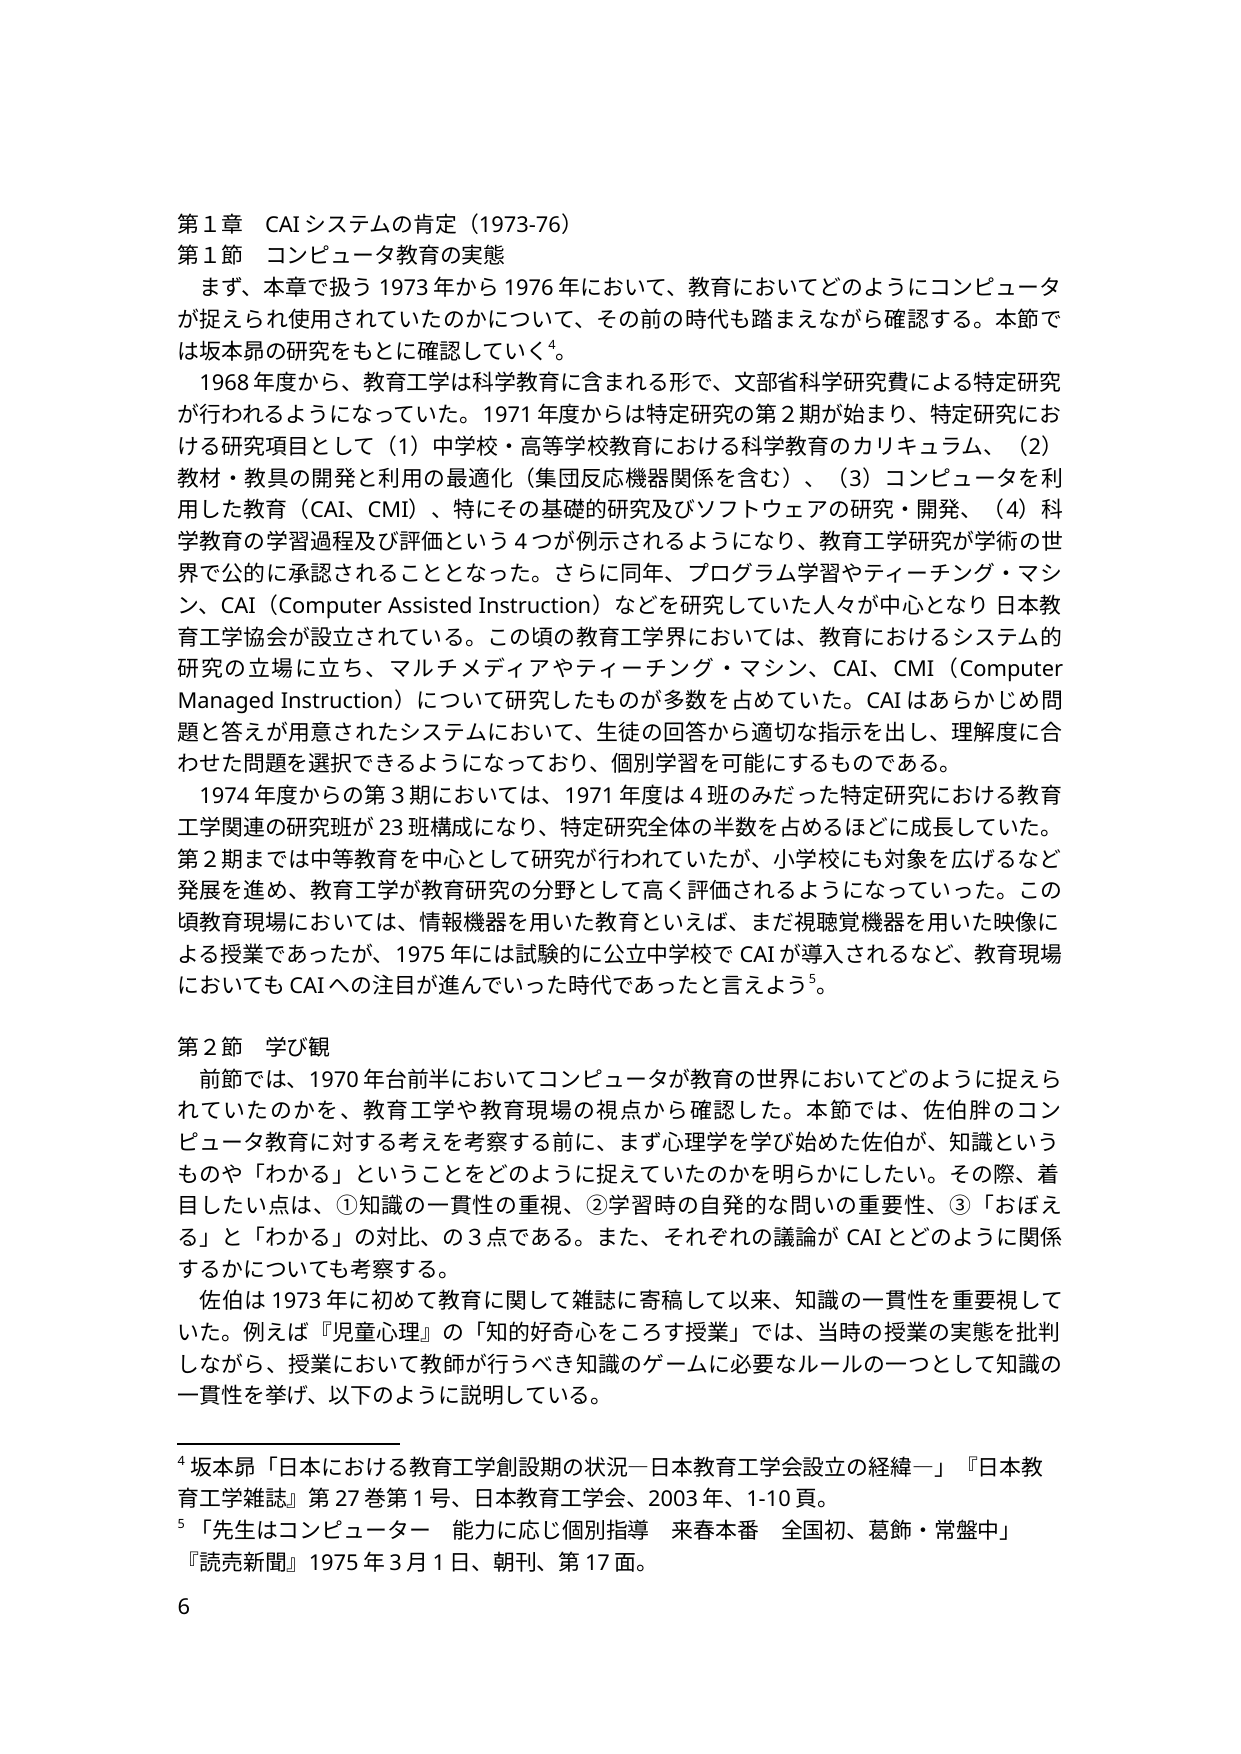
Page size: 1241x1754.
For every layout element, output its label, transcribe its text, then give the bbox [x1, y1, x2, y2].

text 第１節 コンピュータ教育の実態 [177, 238, 1063, 270]
text 1974年度からの第３期においては、1971年度は4班のみだった特定研究における教育工学関連の研究班が23班構成になり、特定研究全体の半数を占めるほどに成長していた。第２期までは中等教育を中心として研究が行われていたが、小学校にも対象を広げるなど発展を進め、教育工学が教育研究の分野として高く評価されるようになっていった。この頃教育現場においては、情報機器を用いた教育といえば、まだ視聴覚機器を用いた映像による授業であったが、1975年には試験的に公立中学校でCAIが導入されるなど、教育現場においてもCAIへの注目が進んでいった時代であったと言えよう。 [177, 778, 1063, 1000]
text まず、本章で扱う1973年から1976年において、教育においてどのようにコンピュータが捉えられ使用されていたのかについて、その前の時代も踏まえながら確認する。本節では坂本昴の研究をもとに確認していく。 [177, 270, 1063, 365]
text 1968年度から、教育工学は科学教育に含まれる形で、文部省科学研究費による特定研究が行われるようになっていた。1971年度からは特定研究の第２期が始まり、特定研究における研究項目として（1）中学校・高等学校教育における科学教育のカリキュラム、（2）教材・教具の開発と利用の最適化（集団反応機器関係を含む）、（3）コンピュータを利用した教育（CAI、CMI）、特にその基礎的研究及びソフトウェアの研究・開発、（4）科学教育の学習過程及び評価という4つが例示されるようになり、教育工学研究が学術の世界で公的に承認されることとなった。さらに同年、プログラム学習やティーチング・マシン、CAI（Computer Assisted Instruction）などを研究していた人々が中心となり 日本教育工学協会が設立されている。この頃の教育工学界においては、教育におけるシステム的研究の立場に立ち、マルチメディアやティーチング・マシン、CAI、CMI（Computer Managed Instruction）について研究したものが多数を占めていた。CAIはあらかじめ問題と答えが用意されたシステムにおいて、生徒の回答から適切な指示を出し、理解度に合わせた問題を選択できるようになっており、個別学習を可能にするものである。 [177, 365, 1063, 778]
subtitle 第２節 学び観 [177, 1030, 1063, 1062]
text 佐伯は1973年に初めて教育に関して雑誌に寄稿して以来、知識の一貫性を重要視していた。例えば『児童心理』の「知的好奇心をころす授業」では、当時の授業の実態を批判しながら、授業において教師が行うべき知識のゲームに必要なルールの一つとして知識の一貫性を挙げ、以下のように説明している。 [177, 1283, 1063, 1410]
subtitle 第１章 CAIシステムの肯定（1973-76） [177, 207, 1063, 238]
text 前節では、1970年台前半においてコンピュータが教育の世界においてどのように捉えられていたのかを、教育工学や教育現場の視点から確認した。本節では、佐伯胖のコンピュータ教育に対する考えを考察する前に、まず心理学を学び始めた佐伯が、知識というものや「わかる」ということをどのように捉えていたのかを明らかにしたい。その際、着目したい点は、①知識の一貫性の重視、②学習時の自発的な問いの重要性、③「おぼえる」と「わかる」の対比、の３点である。また、それぞれの議論がCAIとどのように関係するかについても考察する。 [177, 1062, 1063, 1283]
